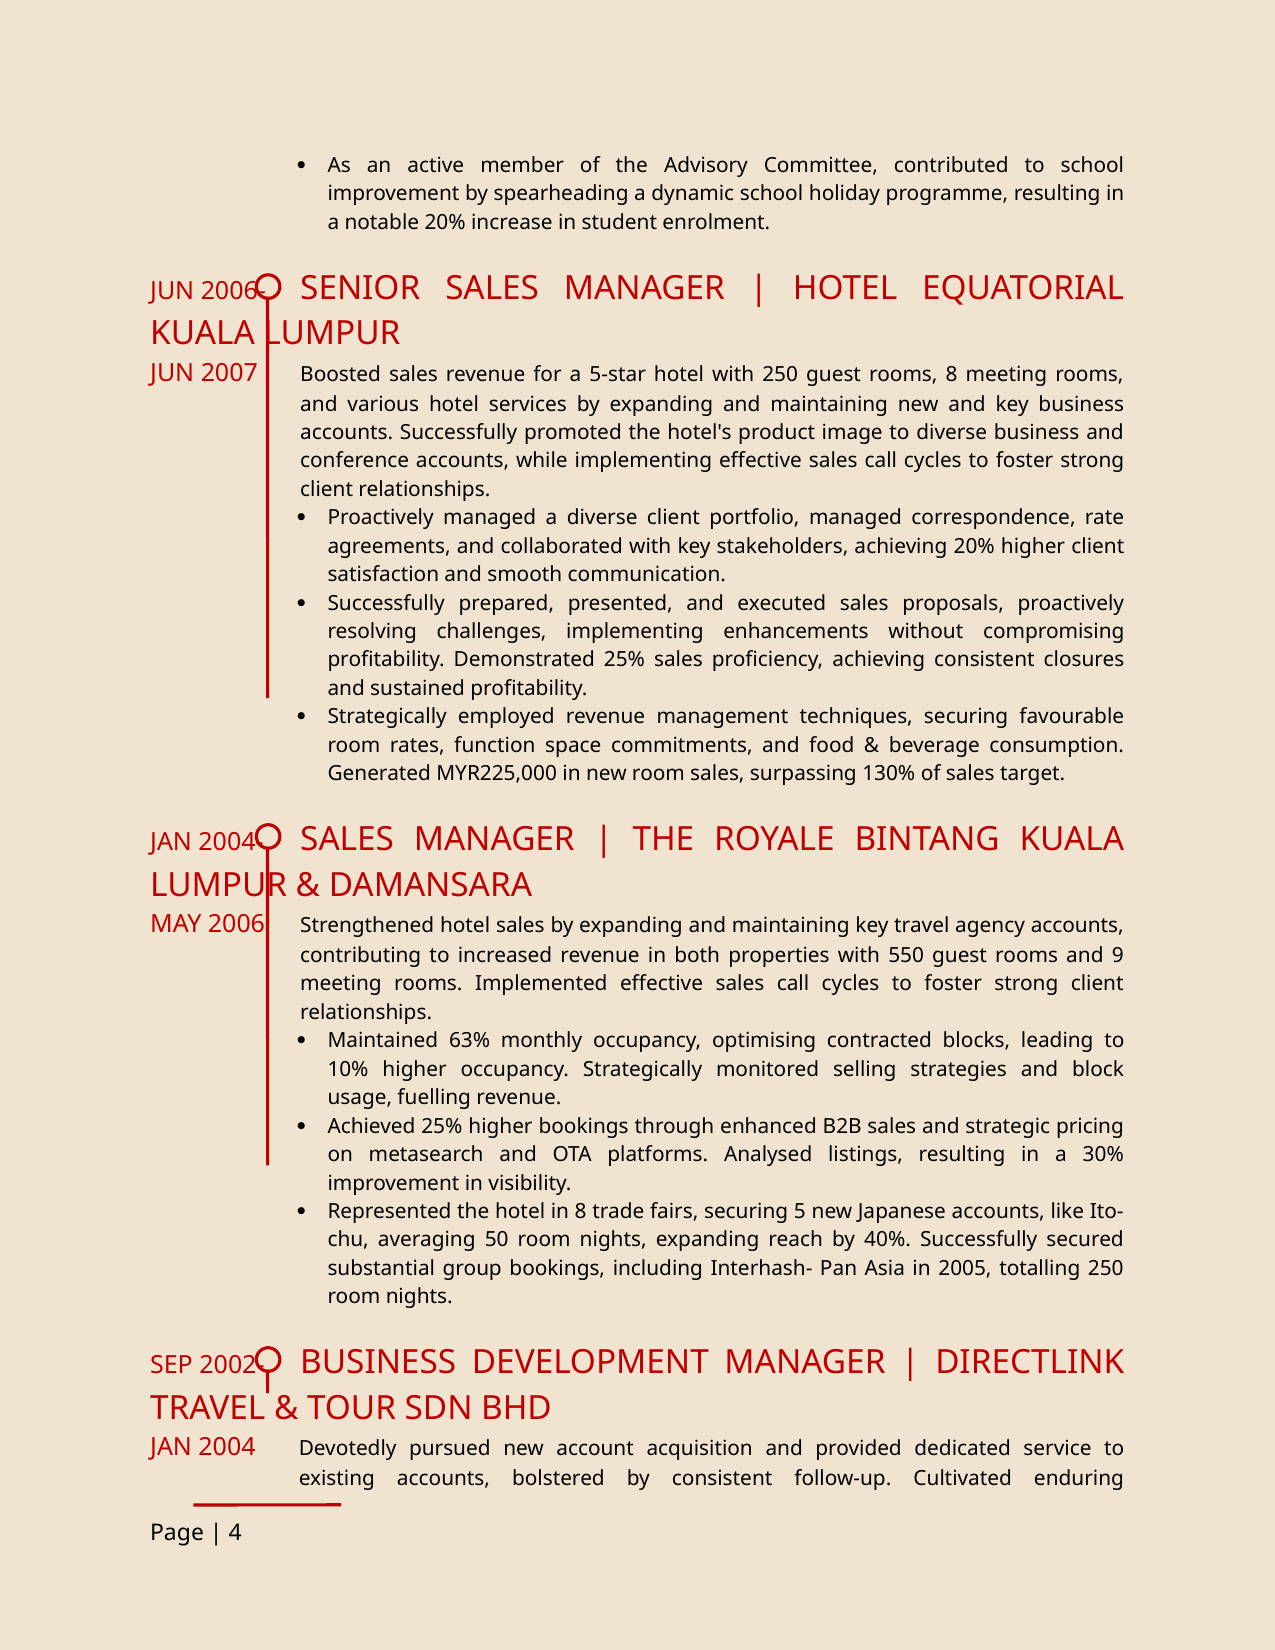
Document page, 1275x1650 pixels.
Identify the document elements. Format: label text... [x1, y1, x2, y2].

list As an active member of the Advisory Committee, contributed to school improvement by spearheading a dynamic school holiday programme, resulting in a notable 20% increase in student enrolment. [298, 150, 1125, 235]
list Successfully prepared, presented, and executed sales proposals, proactively resolving challenges, implementing enhancements without compromising profitability. Demonstrated 25% sales proficiency, achieving consistent closures and sustained profitability. [298, 588, 1125, 701]
text SEP 2002- BUSINESS DEVELOPMENT MANAGER | DIRECTLINK TRAVEL & TOUR SDN BHD [150, 1338, 1125, 1429]
text JAN 2004- SALES MANAGER | THE ROYALE BINTANG KUALA LUMPUR & DAMANSARA [150, 815, 1125, 906]
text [150, 1429, 1125, 1492]
list Represented the hotel in 8 trade fairs, securing 5 new Japanese accounts, like Ito-chu, averaging 50 room nights, expanding reach by 40%. Successfully secured substantial group bookings, including Interhash- Pan Asia in 2005, totalling 250 room nights. [298, 1196, 1125, 1310]
list Achieved 25% higher bookings through enhanced B2B sales and strategic pricing on metasearch and OTA platforms. Analysed listings, resulting in a 30% improvement in visibility. [298, 1111, 1125, 1196]
list Strategically employed revenue management techniques, securing favourable room rates, function space commitments, and food & beverage consumption. Generated MYR225,000 in new room sales, surpassing 130% of sales target. [298, 701, 1125, 787]
list Proactively managed a diverse client portfolio, managed correspondence, rate agreements, and collaborated with key stakeholders, achieving 20% higher client satisfaction and smooth communication. [298, 502, 1125, 588]
list Maintained 63% monthly occupancy, optimising contracted blocks, leading to 10% higher occupancy. Strategically monitored selling strategies and block usage, fuelling revenue. [298, 1025, 1125, 1111]
text MAY 2006 Strengthened hotel sales by expanding and maintaining key travel agency accounts, contributing to increased revenue in both properties with 550 guest rooms and 9 meeting rooms. Implemented effective sales call cycles to foster strong client relationships. [270, 906, 1125, 1025]
text JUN 2007 Boosted sales revenue for a 5-star hotel with 250 guest rooms, 8 meeting rooms, and various hotel services by expanding and maintaining new and key business accounts. Successfully promoted the hotel's product image to diverse business and conference accounts, while implementing effective sales call cycles to foster strong client relationships. [270, 354, 1125, 502]
text JUN 2006- SENIOR SALES MANAGER | HOTEL EQUATORIAL KUALA LUMPUR [150, 264, 1125, 354]
